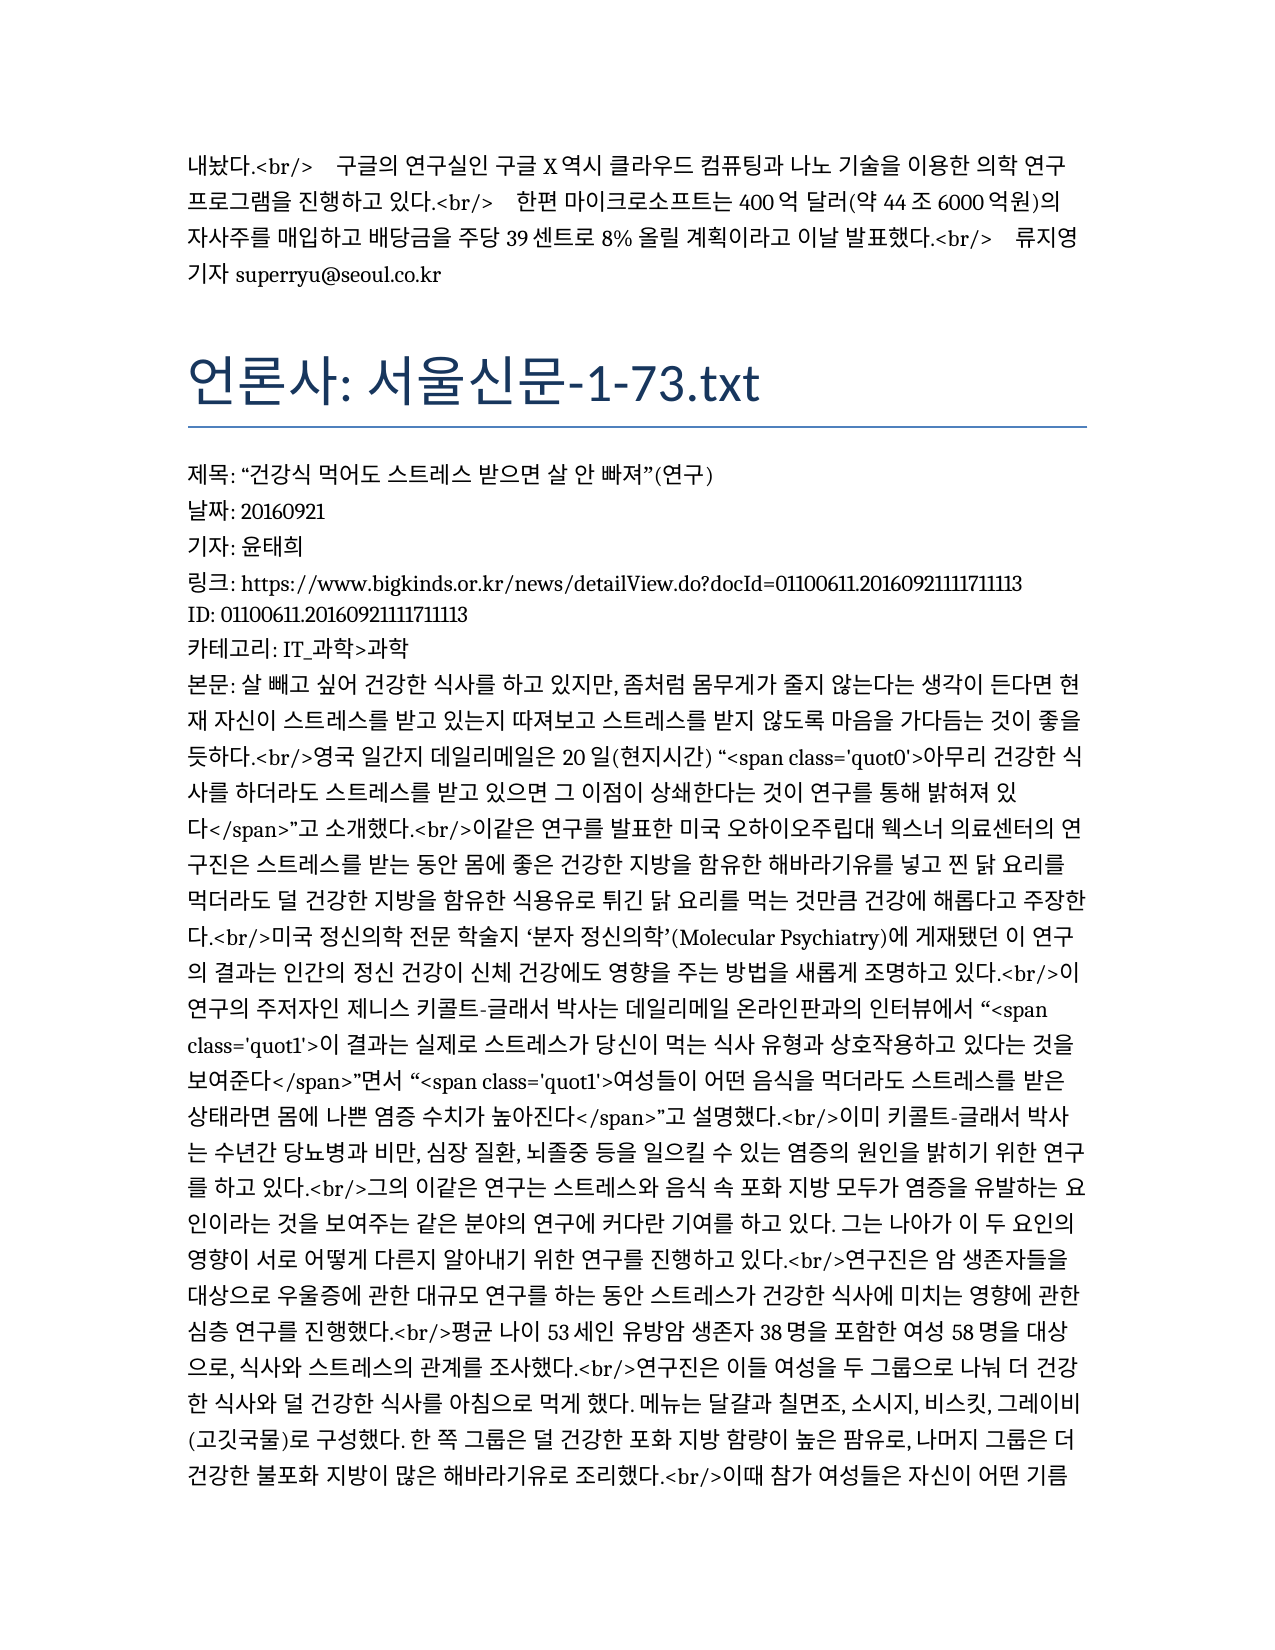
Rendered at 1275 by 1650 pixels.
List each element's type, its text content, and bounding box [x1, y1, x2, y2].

title 언론사: 서울신문-1-73.txt [187, 344, 1087, 428]
